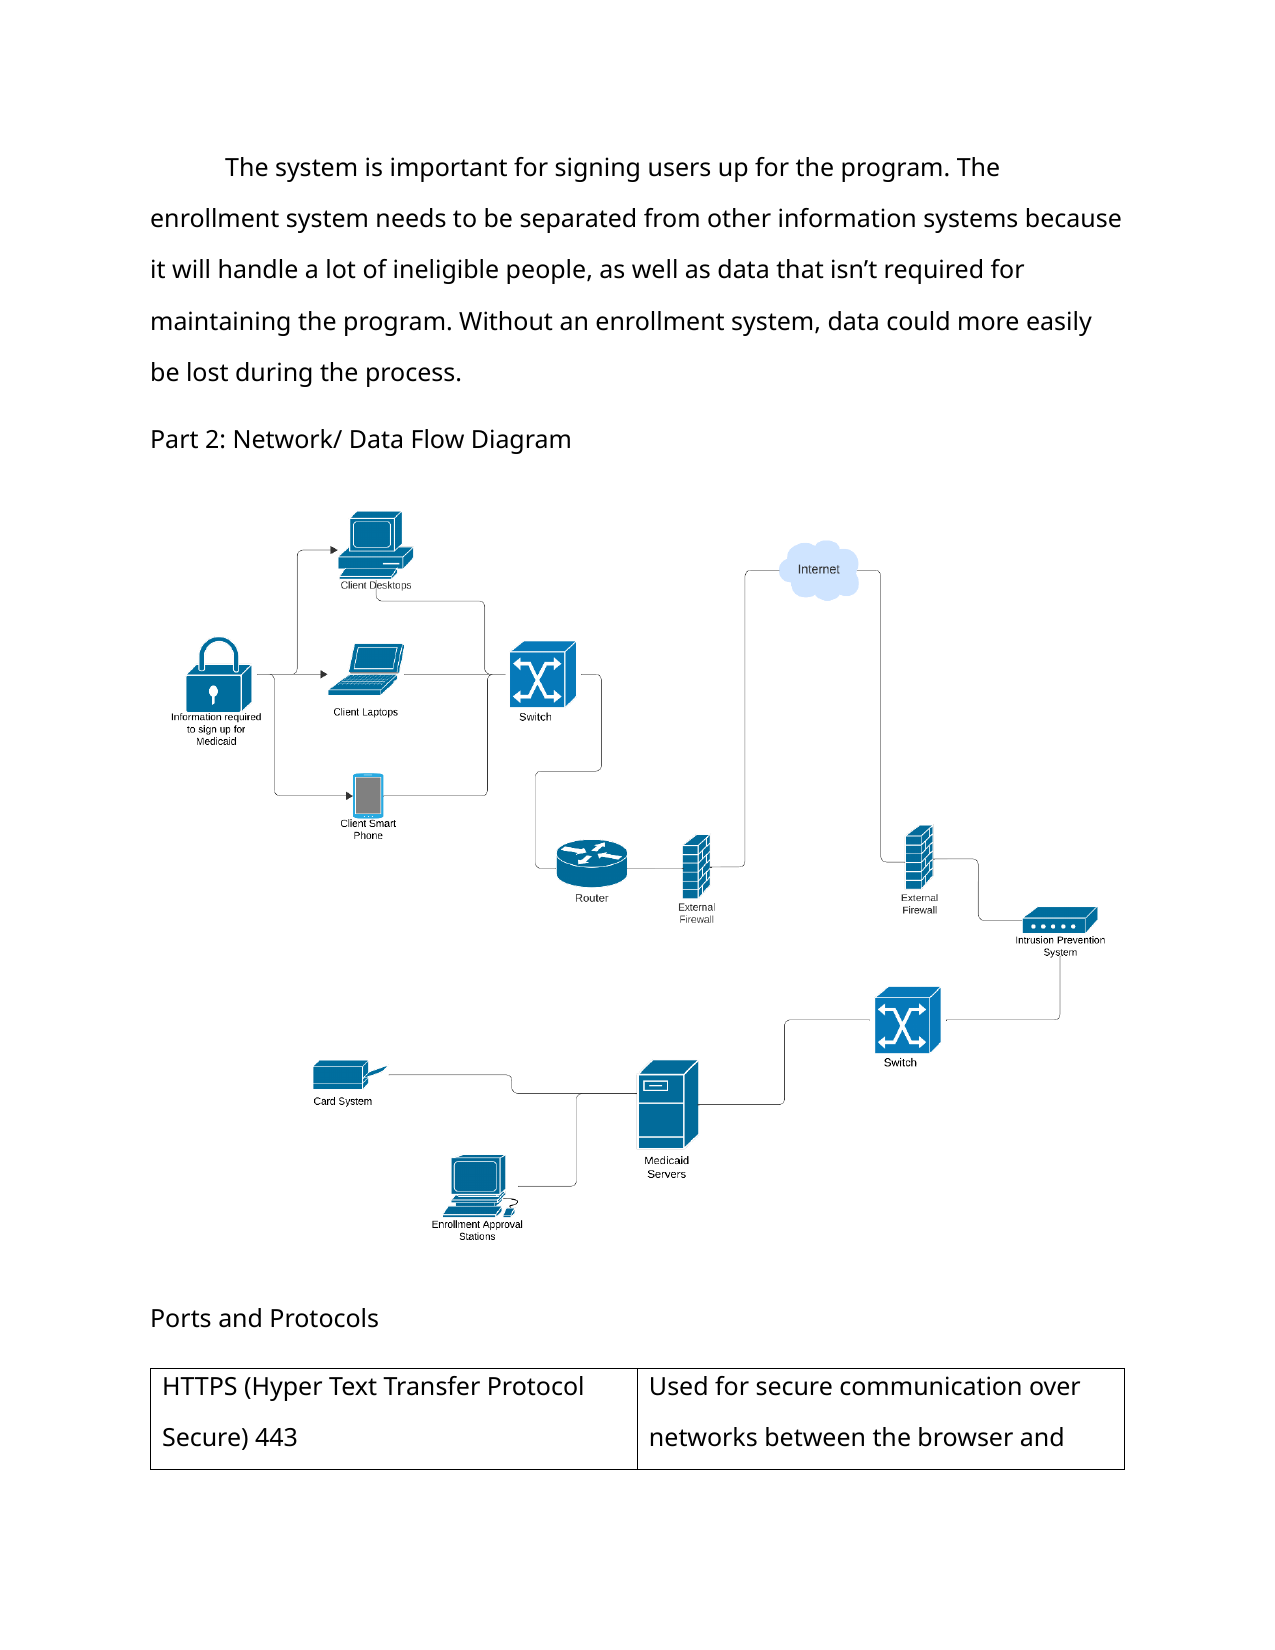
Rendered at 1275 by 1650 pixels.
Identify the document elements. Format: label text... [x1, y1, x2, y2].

text Part 2: Network/ Data Flow Diagram [150, 422, 1125, 456]
picture [150, 489, 1125, 1267]
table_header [638, 1369, 1124, 1468]
text The system is important for signing users up for the program. The enrollment system needs to be separated from other information systems because it will handle a lot of ineligible people, as well as data that isn’t required for maintaining the program. Without an enrollment system, data could more easily be lost during the process. [150, 150, 1125, 388]
text Ports and Protocols [150, 1300, 1125, 1334]
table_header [151, 1369, 637, 1468]
